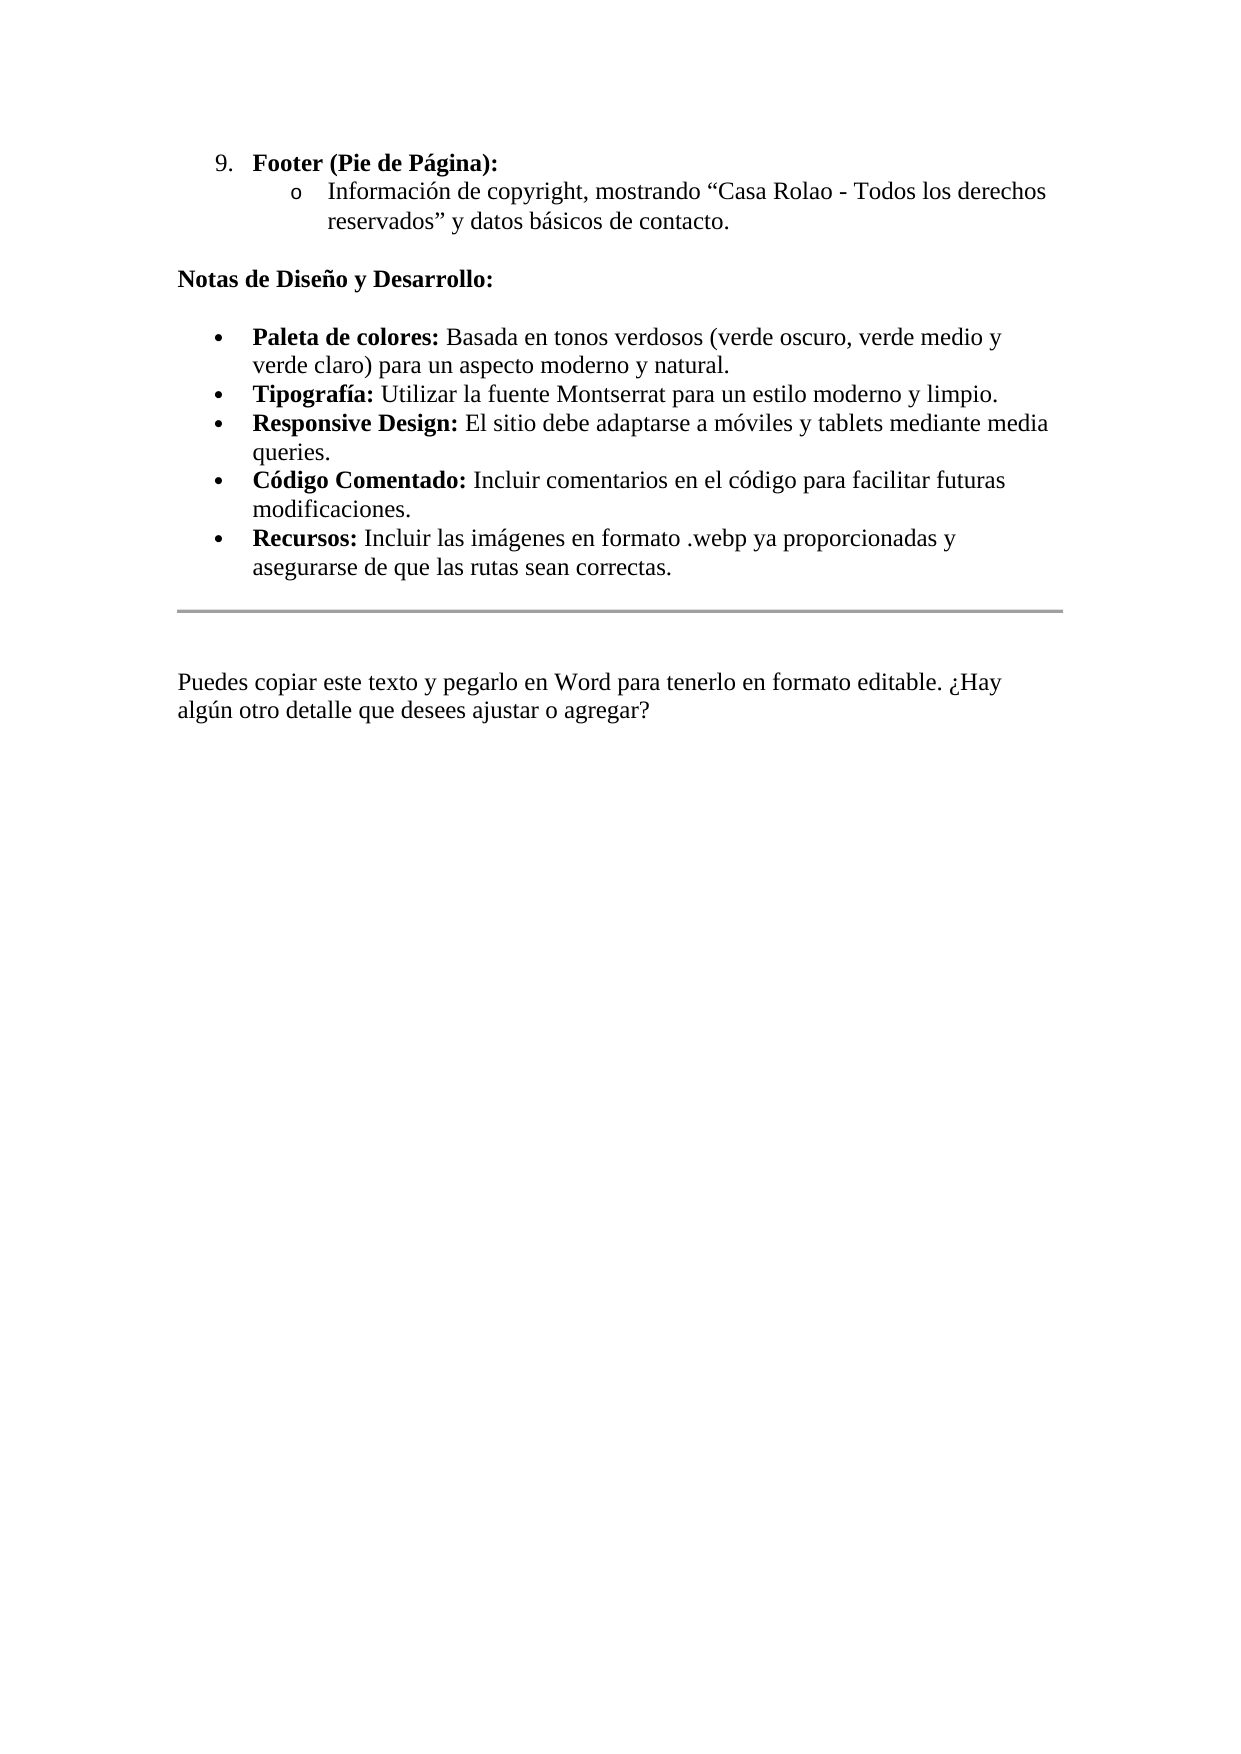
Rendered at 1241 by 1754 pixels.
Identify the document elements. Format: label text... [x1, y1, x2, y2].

list Recursos: Incluir las imágenes en formato .webp ya proporcionadas y asegurarse de que las rutas sean correctas. [215, 523, 1063, 581]
list Paleta de colores: Basada en tonos verdosos (verde oscuro, verde medio y verde claro) para un aspecto moderno y natural. [215, 322, 1063, 379]
list Footer (Pie de Página): [215, 148, 1063, 176]
text Notas de Diseño y Desarrollo: [177, 264, 1063, 293]
list Tipografía: Utilizar la fuente Montserrat para un estilo moderno y limpio. [215, 379, 1063, 408]
list Código Comentado: Incluir comentarios en el código para facilitar futuras modificaciones. [215, 466, 1063, 523]
list Responsive Design: El sitio debe adaptarse a móviles y tablets mediante media queries. [215, 408, 1063, 466]
list Información de copyright, mostrando “Casa Rolao - Todos los derechos reservados” y datos básicos de contacto. [290, 176, 1063, 235]
text Puedes copiar este texto y pegarlo en Word para tenerlo en formato editable. ¿Hay algún otro detalle que desees ajustar o agregar? [177, 667, 1063, 724]
